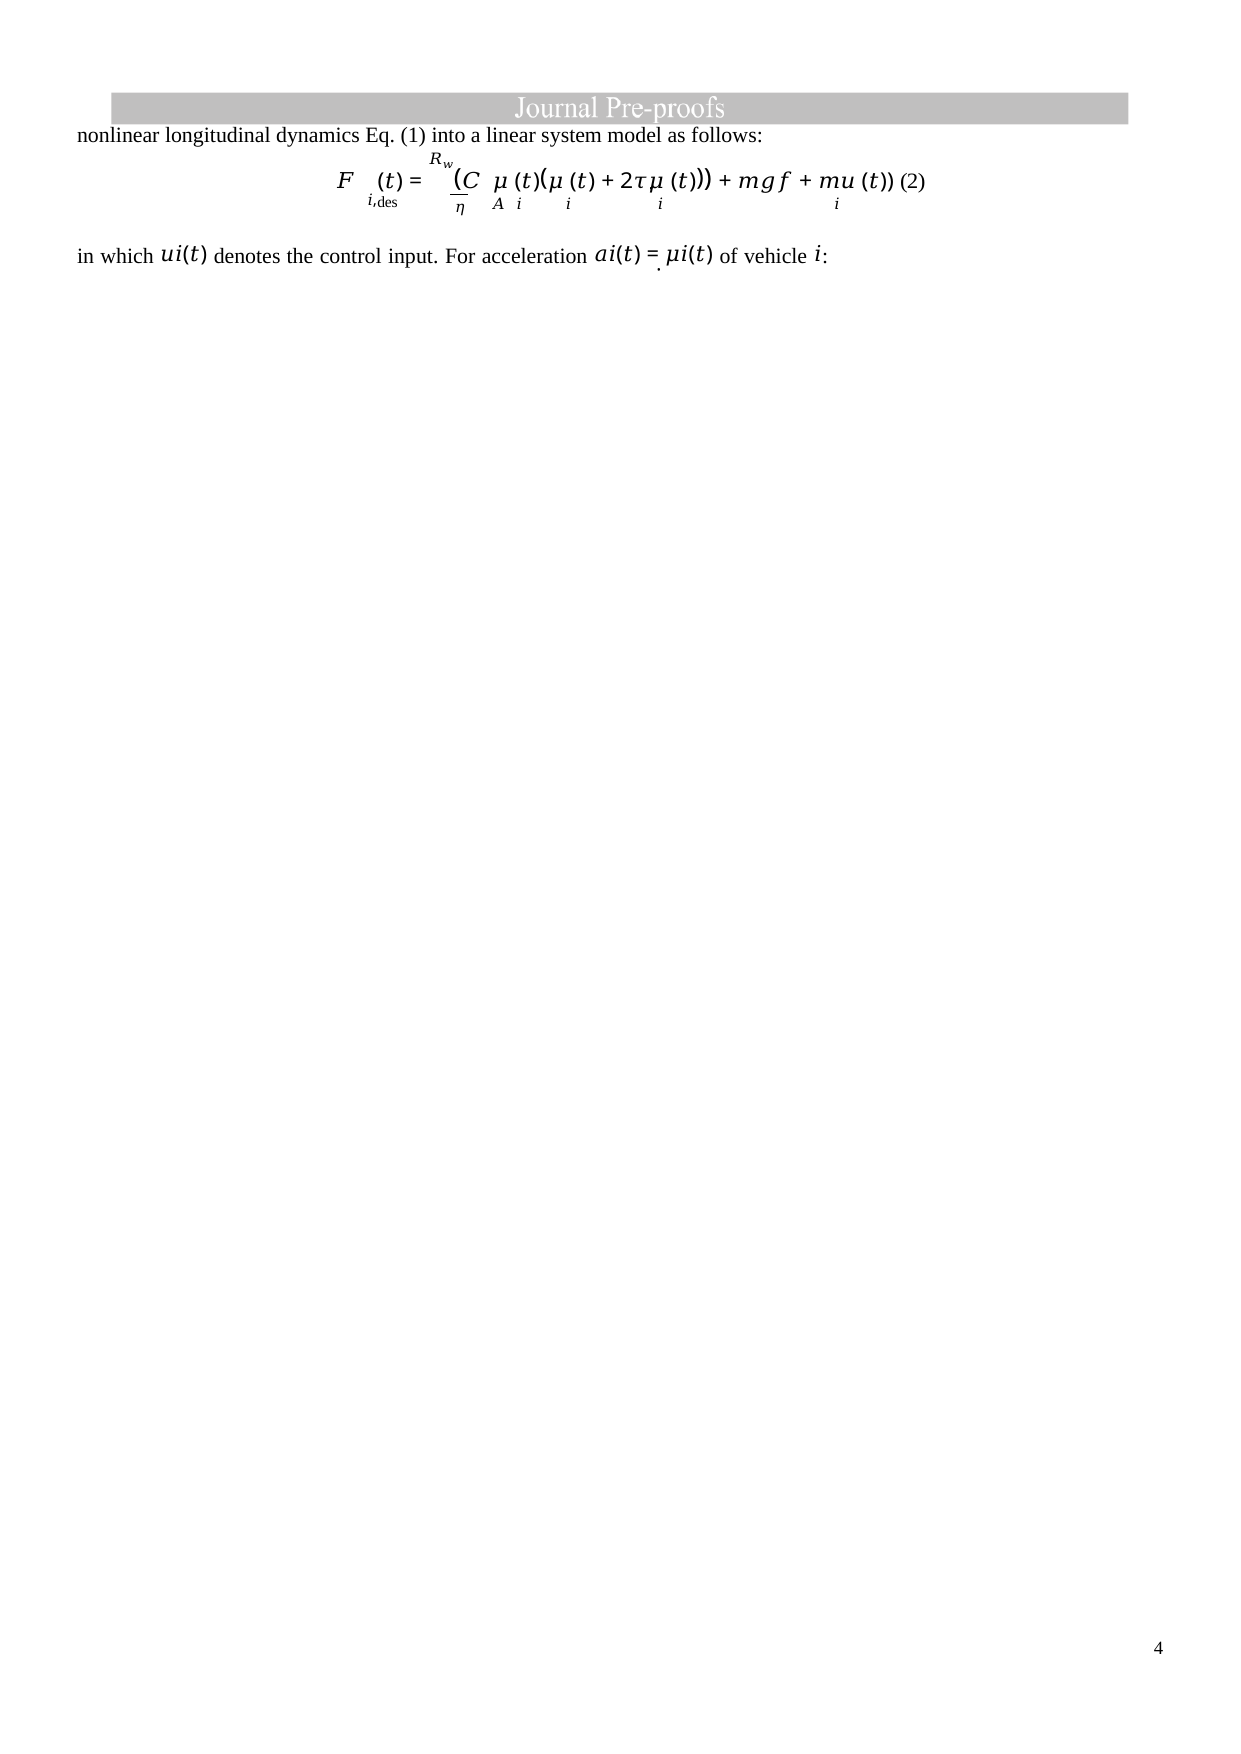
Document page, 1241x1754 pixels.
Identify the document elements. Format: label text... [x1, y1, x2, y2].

text in which 𝑢𝑖(𝑡) denotes the control input. For acceleration 𝑎𝑖(𝑡) = 𝜇𝑖(𝑡) of vehicle 𝑖: [77, 238, 1176, 270]
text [77, 123, 1164, 148]
text 𝜂 𝐴 𝑖 𝑖 𝑖 𝑖 [455, 193, 1176, 214]
text 𝑖,des [60, 193, 397, 211]
text 𝐹 (𝑡) = 𝑅𝑤(𝐶 𝜇 (𝑡)(𝜇 (𝑡) + 2𝜏𝜇 (𝑡))) + 𝑚𝑔𝑓 + 𝑚𝑢 (𝑡)) (2) [85, 170, 1176, 193]
picture [515, 96, 724, 123]
